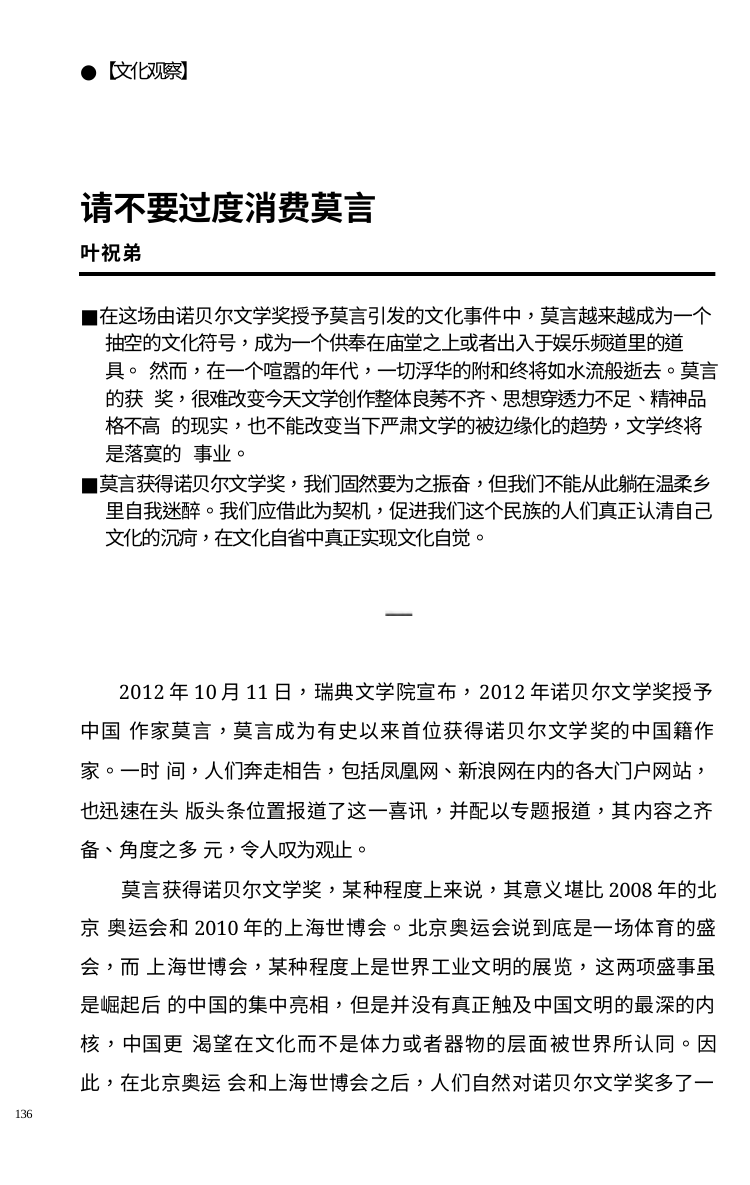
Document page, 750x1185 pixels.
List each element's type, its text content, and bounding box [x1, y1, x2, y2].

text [80, 876, 717, 1096]
picture [385, 610, 413, 616]
text ■莫言获得诺贝尔文学奖，我们固然要为之振奋，但我们不能从此躺在温柔乡 里自我迷醉。我们应借此为契机，促进我们这个民族的人们真正认清自己 文化的沉疴，在文化自省中真正实现文化自觉。 [80, 471, 714, 551]
text ■在这场由诺贝尔文学奖授予莫言引发的文化事件中，莫言越来越成为一个 抽空的文化符号，成为一个供奉在庙堂之上或者出入于娱乐频道里的道具。 然而，在一个喧嚣的年代，一切浮华的附和终将如水流般逝去。莫言的获 奖，很难改变今天文学创作整体良莠不齐、思想穿透力不足、精神品格不高 的现实，也不能改变当下严肃文学的被边缘化的趋势，文学终将是落寞的 事业。 [80, 302, 721, 467]
text 请不要过度消费莫言 叶祝弟 [80, 185, 379, 267]
text 2012年10月11日，瑞典文学院宣布，2012年诺贝尔文学奖授予中国 作家莫言，莫言成为有史以来首位获得诺贝尔文学奖的中国籍作家。一时 间，人们奔走相告，包括凤凰网、新浪网在内的各大门户网站，也迅速在头 版头条位置报道了这一喜讯，并配以专题报道，其内容之齐备、角度之多 元，令人叹为观止。 [80, 678, 714, 863]
text ●【文化观察】 [80, 59, 721, 83]
picture [79, 272, 716, 276]
